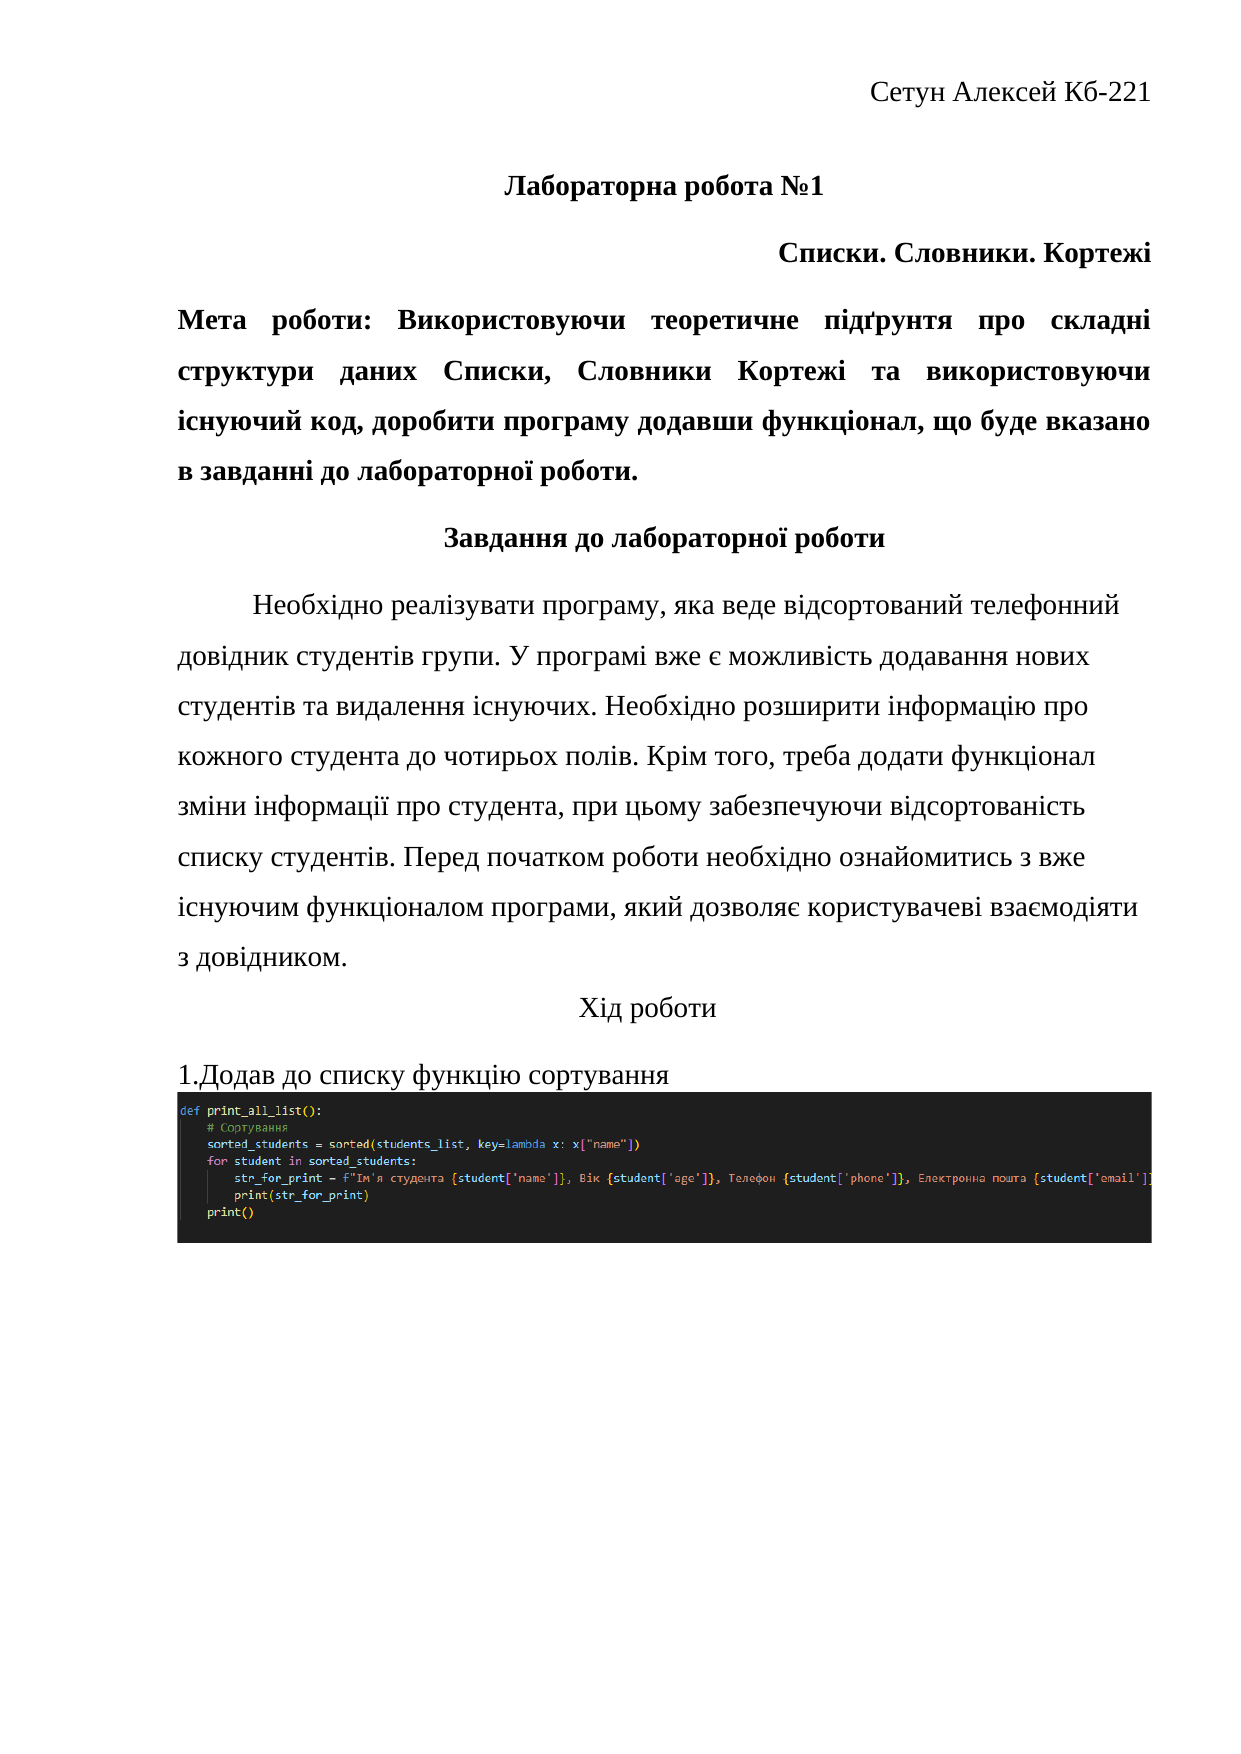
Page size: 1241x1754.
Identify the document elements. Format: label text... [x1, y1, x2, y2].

picture [177, 1092, 1152, 1243]
text Необхідно реалізувати програму, яка веде відсортований телефонний довідник студентів групи. У програмі вже є можливість додавання нових студентів та видалення існуючих. Необхідно розширити інформацію про кожного студента до чотирьох полів. Крім того, треба додати функціонал зміни інформації про студента, при цьому забезпечуючи відсортованість списку студентів. Перед початком роботи необхідно ознайомитись з вже існуючим функціоналом програми, який дозволяє користувачеві взаємодіяти з довідником. Хід роботи [177, 587, 1152, 1023]
text Лабораторна робота №1 [177, 118, 1152, 202]
text Мета роботи: Використовуючи теоретичне підґрунтя про складні структури даних Списки, Словники Кортежі та використовуючи існуючий код, доробити програму додавши функціонал, що буде вказано в завданні до лабораторної роботи. [177, 302, 1152, 487]
text Списки. Словники. Кортежі [177, 235, 1152, 269]
text 1.Додав до списку функцію сортування [177, 1057, 1152, 1092]
text Завдання до лабораторної роботи [177, 520, 1152, 554]
